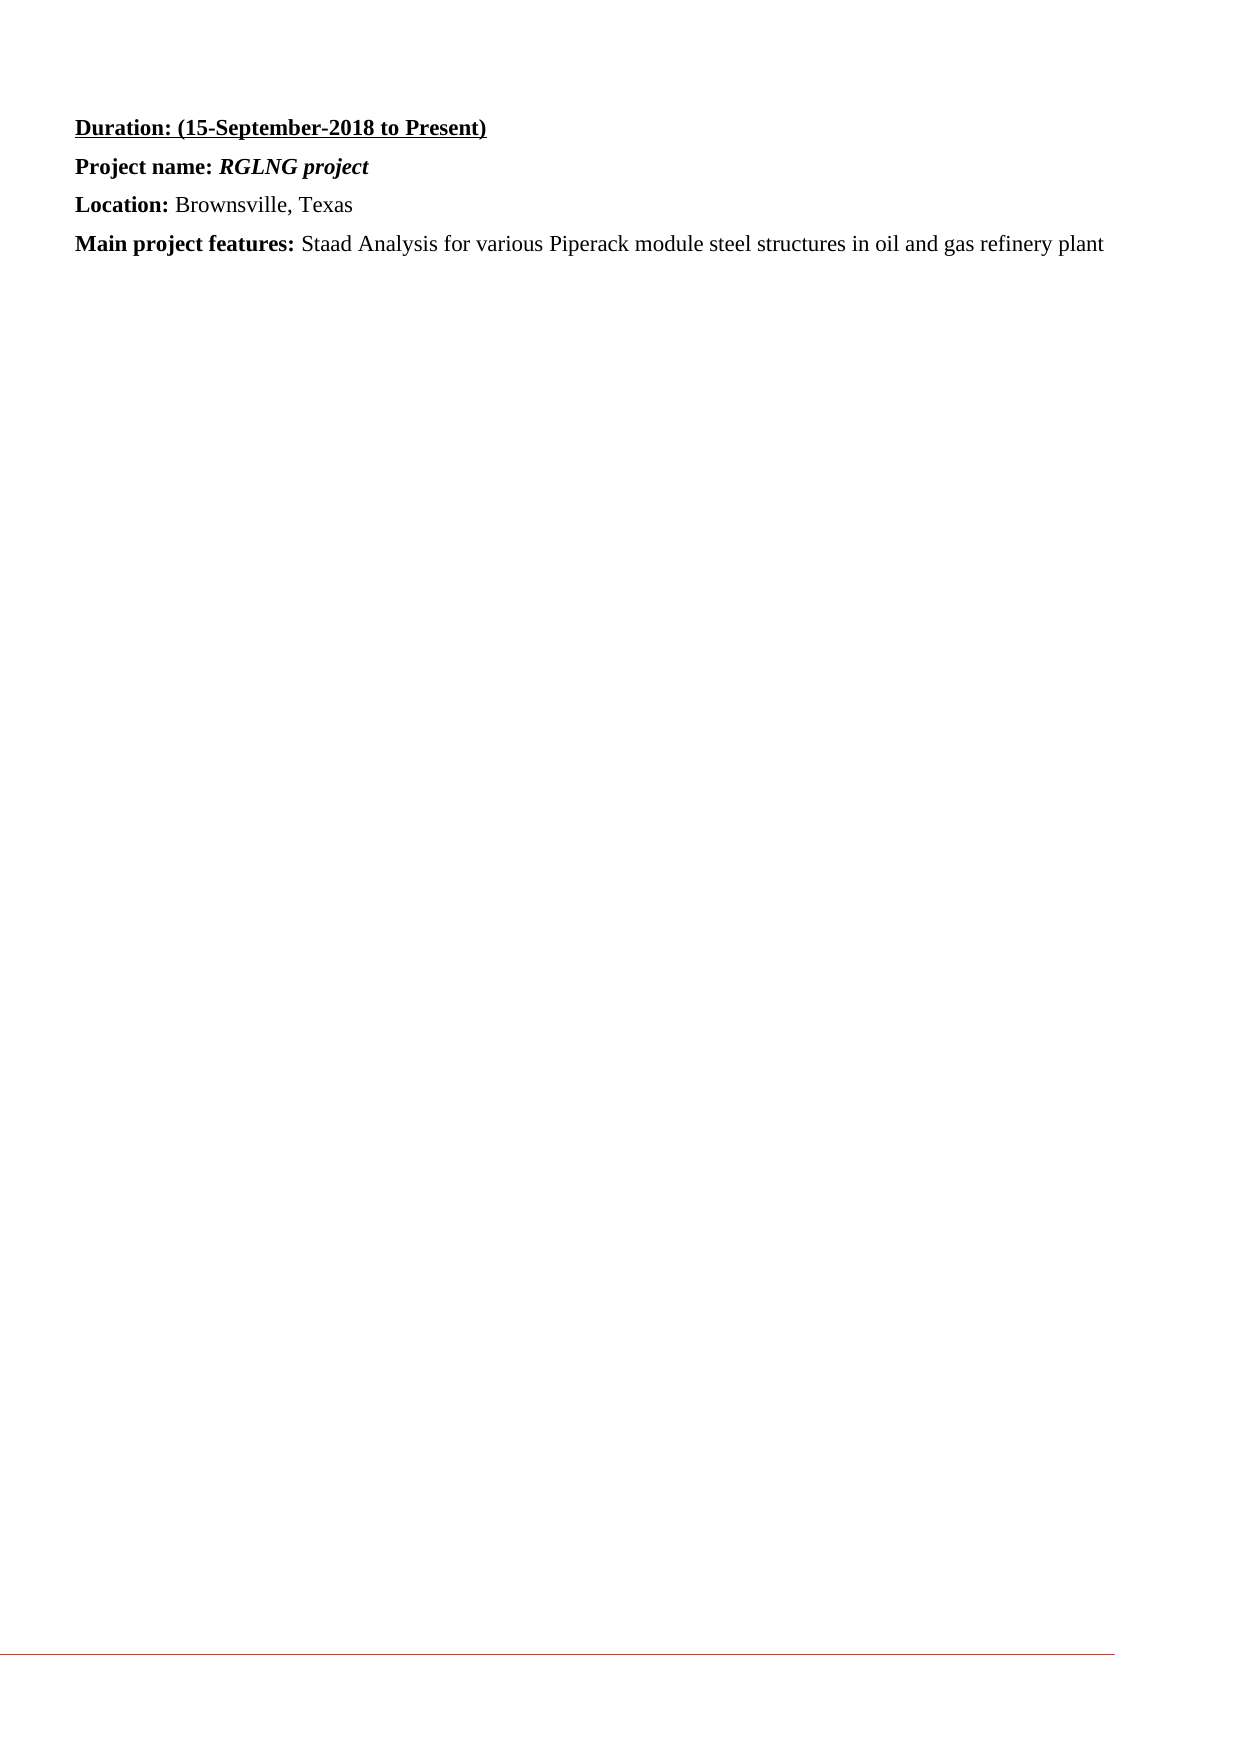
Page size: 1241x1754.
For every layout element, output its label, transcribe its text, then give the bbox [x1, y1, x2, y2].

text Project name: RGLNG project [75, 153, 1165, 179]
text Duration: (15-September-2018 to Present) [75, 114, 1165, 140]
text Main project features: Staad Analysis for various Piperack module steel structures in oil and gas refinery plant [75, 230, 1165, 257]
text Location: Brownsville, Texas [75, 192, 1165, 218]
